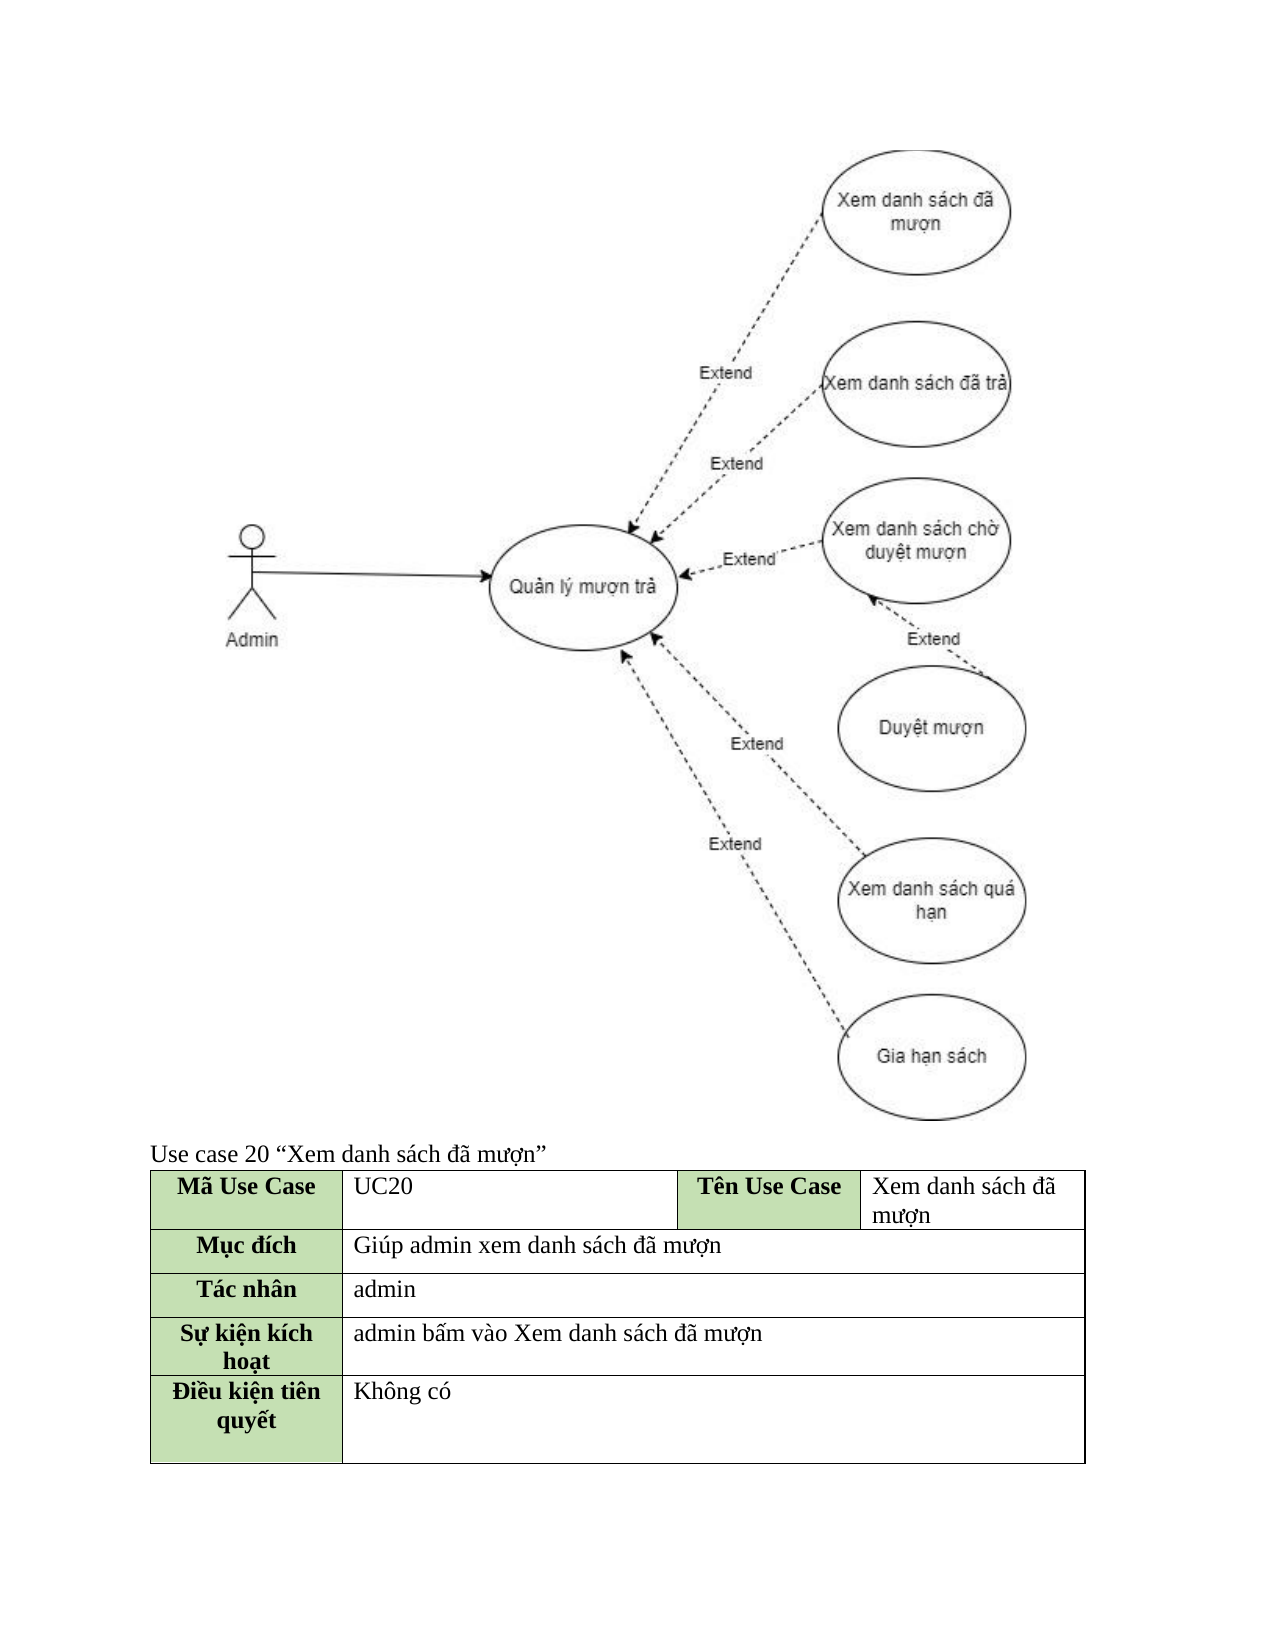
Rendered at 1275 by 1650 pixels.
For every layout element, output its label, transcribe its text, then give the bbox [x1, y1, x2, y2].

table_cell Mục đích [151, 1230, 342, 1273]
subtitle Use case 20 “Xem danh sách đã mượn” [150, 1139, 1125, 1168]
table_cell admin bấm vào Xem danh sách đã mượn [343, 1318, 1084, 1375]
picture [225, 150, 1027, 1121]
table_cell Điều kiện tiên quyết [151, 1376, 342, 1462]
table_cell Sự kiện kích hoạt [151, 1318, 342, 1375]
table_header Mã Use Case [151, 1171, 342, 1229]
table_cell Không có [343, 1376, 1084, 1462]
table_cell admin [343, 1274, 1084, 1317]
table_cell Tác nhân [151, 1274, 342, 1317]
table_header UC20 [343, 1171, 677, 1229]
table_header Tên Use Case [678, 1171, 860, 1229]
table_header Xem danh sách đã mượn [861, 1171, 1084, 1229]
table_cell Giúp admin xem danh sách đã mượn [343, 1230, 1084, 1273]
